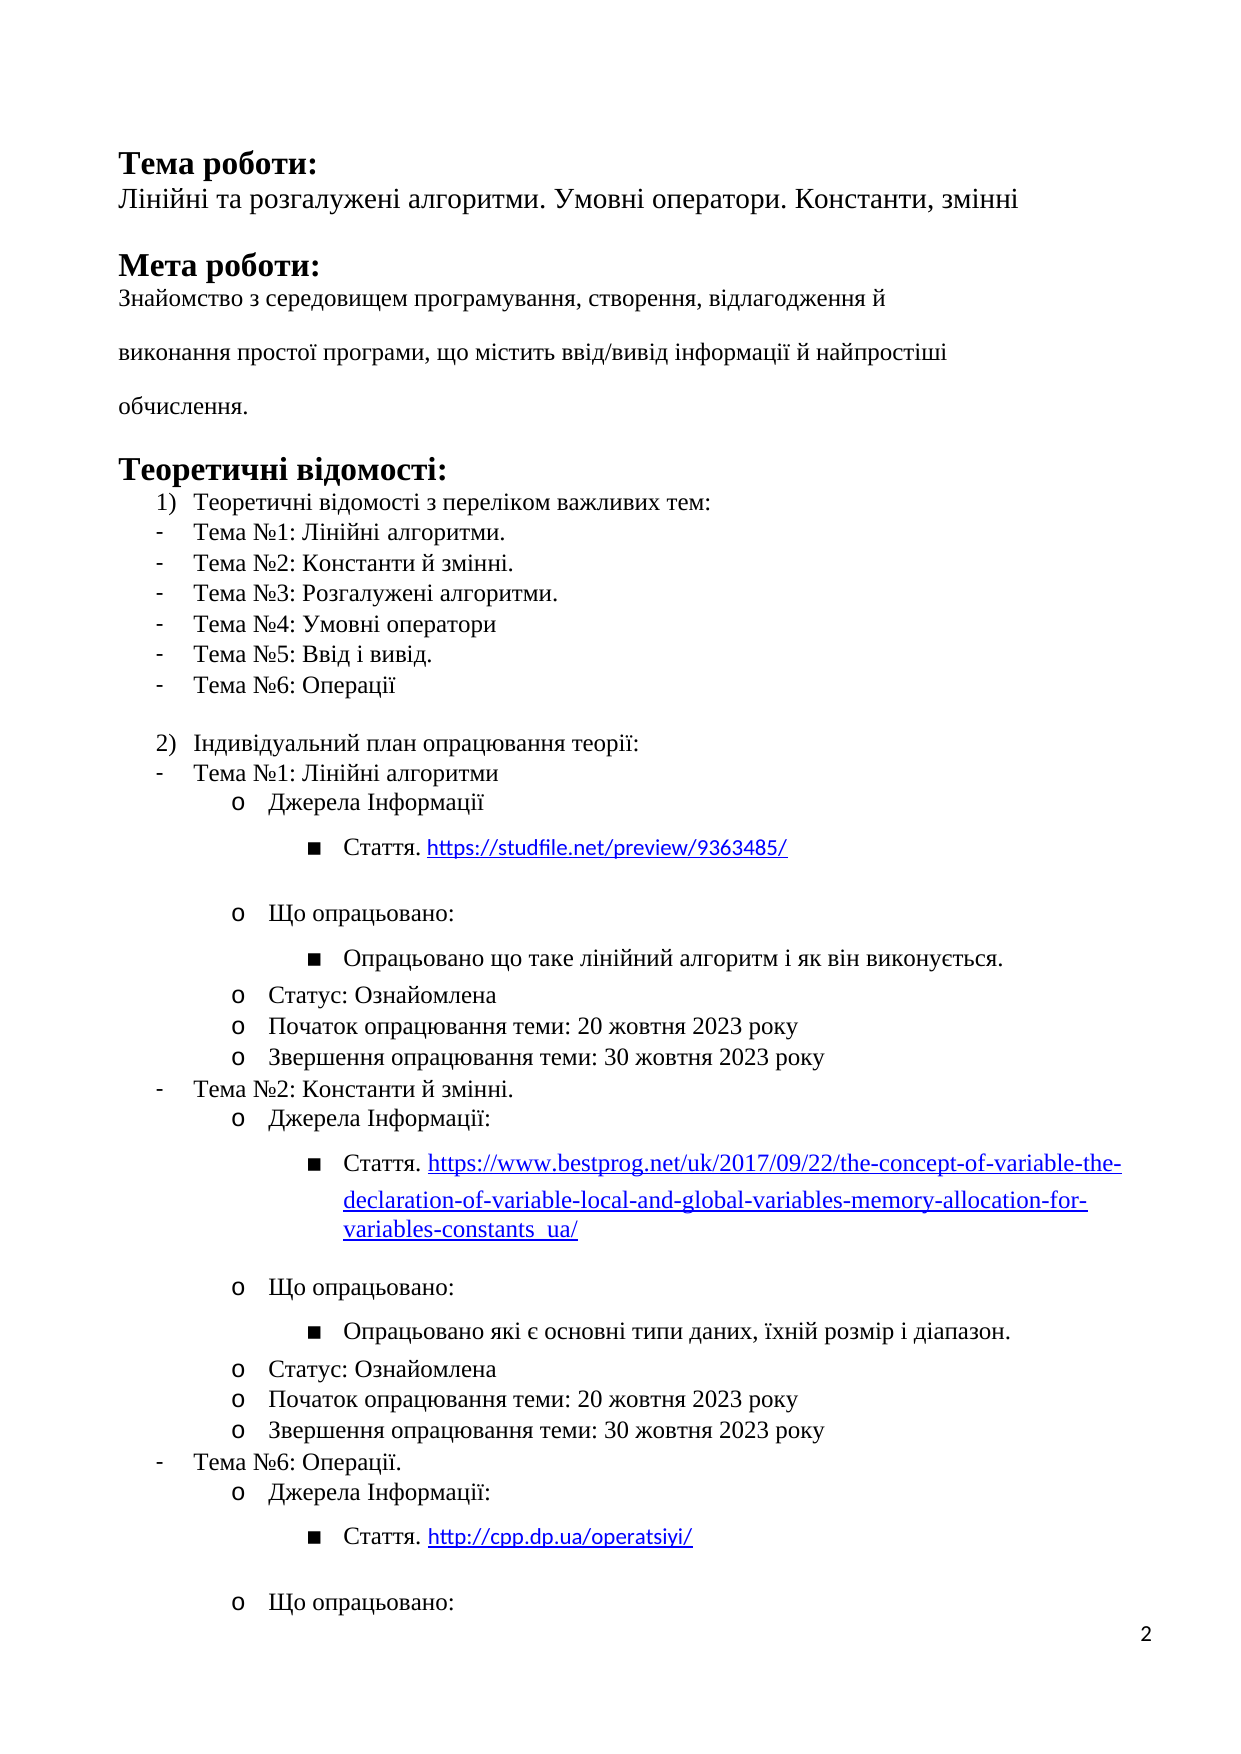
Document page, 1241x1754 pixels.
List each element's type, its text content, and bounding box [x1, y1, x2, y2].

list Опрацьовано які є основні типи даних, їхній розмір і діапазон. [306, 1302, 1152, 1354]
list Що опрацьовано: [231, 898, 1152, 929]
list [231, 1415, 1152, 1446]
text обчислення. [118, 391, 1152, 420]
list Тема №6: Операції. [156, 1446, 1152, 1477]
text Лінійні та розгалужені алгоритми. Умовні оператори. Константи, змінні [118, 181, 1152, 215]
list Джерела Інформації: [231, 1103, 1152, 1134]
list Статус: Ознайомлена [231, 1354, 1152, 1384]
list Статус: Ознайомлена [231, 980, 1152, 1011]
list Тема №1: Лінійні алгоритми. [156, 516, 1152, 547]
list Тема №5: Ввід і вивід. [156, 638, 1152, 669]
list Що опрацьовано: [231, 1272, 1152, 1302]
list Звершення опрацювання теми: 30 жовтня 2023 року [231, 1042, 1152, 1073]
text виконання простої програми, що містить ввід/вивід інформації й найпростіші [118, 337, 1152, 366]
list Тема №2: Константи й змінні. [156, 547, 1152, 577]
text Знайомство з середовищем програмування, створення, відлагодження й [118, 283, 1152, 312]
list Стаття. https://www.bestprog.net/uk/2017/09/22/the-concept-of-variable-the-declaration-of-variable-local-and-global-variables-memory-allocation-for-variables-constants_ua/ [306, 1134, 1152, 1243]
list Тема №4: Умовні оператори [156, 608, 1152, 638]
subtitle Мета роботи: [118, 245, 1152, 283]
list Тема №6: Операції [156, 669, 1152, 699]
list Теоретичні відомості з переліком важливих тем: [156, 487, 1152, 516]
list Тема №1: Лінійні алгоритми [156, 757, 1152, 787]
list Стаття. http://cpp.dp.ua/operatsiyi/ [306, 1507, 1152, 1559]
list Джерела Інформації: [231, 1477, 1152, 1507]
subtitle Теоретичні відомості: [118, 449, 1152, 487]
list Тема №2: Константи й змінні. [156, 1073, 1152, 1103]
list Що опрацьовано: [231, 1587, 1152, 1618]
list Індивідуальний план опрацювання теорії: [156, 728, 1152, 757]
list Джерела Інформації [231, 787, 1152, 818]
list Стаття. https://studfile.net/preview/9363485/ [306, 818, 1152, 869]
list Початок опрацювання теми: 20 жовтня 2023 року [231, 1011, 1152, 1042]
subtitle Тема роботи: [118, 143, 1152, 181]
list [231, 1384, 1152, 1415]
list Тема №3: Розгалужені алгоритми. [156, 577, 1152, 608]
list Опрацьовано що таке лінійний алгоритм і як він виконується. [306, 929, 1152, 980]
